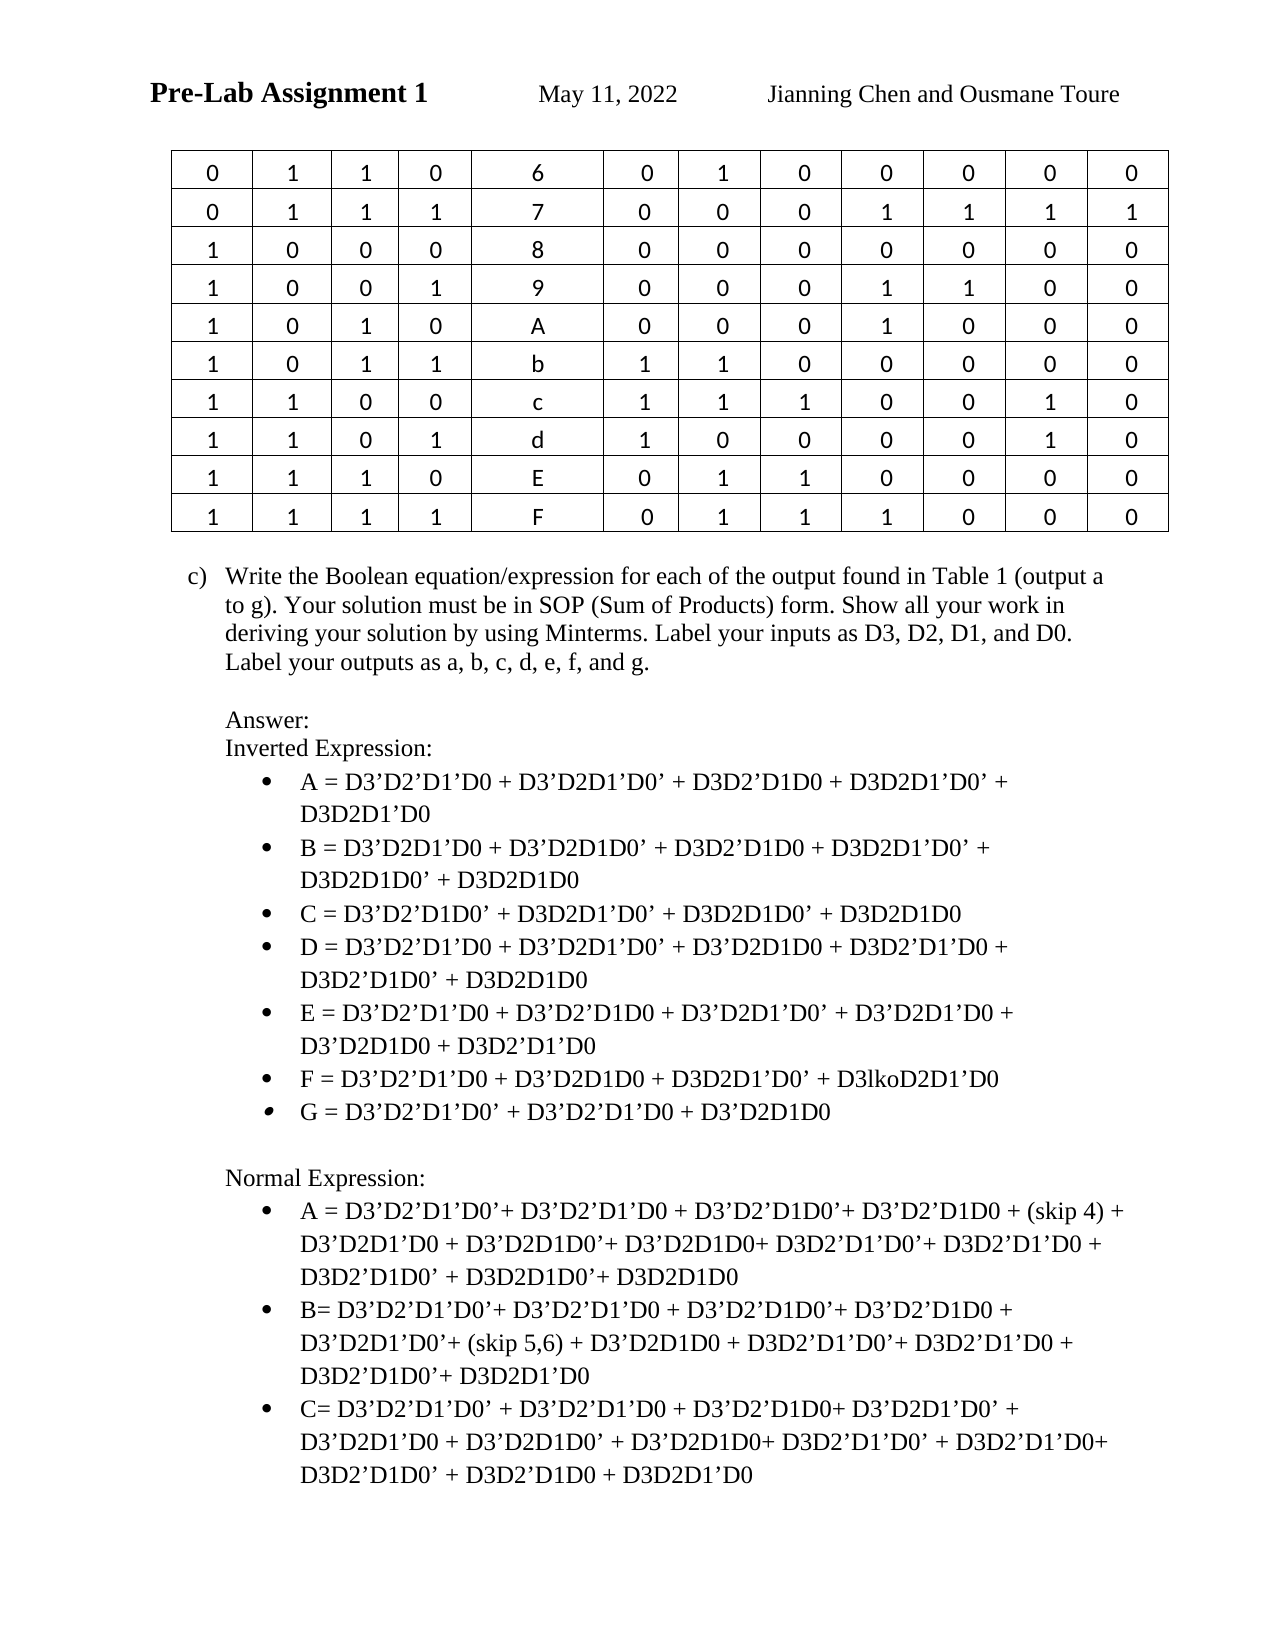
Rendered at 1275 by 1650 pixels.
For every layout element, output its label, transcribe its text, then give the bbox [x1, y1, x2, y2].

list C = D3’D2’D1D0’ + D3D2D1’D0’ + D3D2D1D0’ + D3D2D1D0 [262, 899, 1125, 927]
table_cell 1 [332, 151, 398, 188]
table_cell 0 [679, 418, 760, 455]
table_cell 1 [604, 418, 678, 455]
list B = D3’D2D1’D0 + D3’D2D1D0’ + D3D2’D1D0 + D3D2D1’D0’ + D3D2D1D0’ + D3D2D1D0 [262, 833, 1125, 894]
list A = D3’D2’D1’D0’+ D3’D2’D1’D0 + D3’D2’D1D0’+ D3’D2’D1D0 + (skip 4) + D3’D2D1’D0 + D3’D2D1D0’+ D3’D2D1D0+ D3D2’D1’D0’+ D3D2’D1’D0 + D3D2’D1D0’ + D3D2D1D0’+ D3D2D1D0 [262, 1196, 1125, 1291]
table_cell 1 [679, 380, 760, 417]
table_cell 1 [842, 304, 923, 341]
table_cell 1 [1088, 189, 1168, 226]
table_cell 0 [842, 342, 923, 379]
table_cell 0 [679, 227, 760, 264]
table_cell d [472, 418, 603, 455]
table_cell 0 [1088, 418, 1168, 455]
table_cell 1 [172, 418, 252, 455]
table_cell 1 [253, 456, 331, 493]
text Normal Expression: [225, 1163, 1125, 1192]
table_cell 1 [842, 189, 923, 226]
list G = D3’D2’D1’D0’ + D3’D2’D1’D0 + D3’D2D1D0 [262, 1097, 1125, 1126]
table_cell 0 [604, 189, 678, 226]
table_cell 1 [679, 151, 760, 188]
table_cell 0 [842, 456, 923, 493]
table_cell 1 [604, 342, 678, 379]
table_cell 1 [399, 342, 471, 379]
table_cell 0 [172, 151, 252, 188]
table_cell 0 [679, 189, 760, 226]
list F = D3’D2’D1’D0 + D3’D2D1D0 + D3D2D1’D0’ + D3lkoD2D1’D0 [262, 1064, 1125, 1092]
table_cell 0 [1006, 342, 1087, 379]
table_cell 1 [253, 189, 331, 226]
table_cell 0 [924, 304, 1005, 341]
table_cell 0 [1088, 342, 1168, 379]
table_cell E [472, 456, 603, 493]
text Inverted Expression: [225, 733, 1125, 762]
table_cell 0 [399, 227, 471, 264]
table_cell 1 [924, 189, 1005, 226]
table_cell 0 [604, 304, 678, 341]
table_cell 0 [253, 227, 331, 264]
table_cell 1 [1006, 418, 1087, 455]
table_cell 0 [253, 342, 331, 379]
table_cell 0 [1006, 265, 1087, 302]
table_cell 0 [761, 342, 841, 379]
table_cell 0 [332, 265, 398, 302]
table_cell 0 [761, 304, 841, 341]
table_cell 0 [924, 456, 1005, 493]
table_cell 1 [332, 342, 398, 379]
table_cell A [472, 304, 603, 341]
table_cell 0 [924, 342, 1005, 379]
table_cell 1 [399, 265, 471, 302]
table_cell 8 [472, 227, 603, 264]
table_cell 1 [332, 494, 398, 531]
list B= D3’D2’D1’D0’+ D3’D2’D1’D0 + D3’D2’D1D0’+ D3’D2’D1D0 + D3’D2D1’D0’+ (skip 5,6) + D3’D2D1D0 + D3D2’D1’D0’+ D3D2’D1’D0 + D3D2’D1D0’+ D3D2D1’D0 [262, 1295, 1125, 1390]
table_cell 0 [924, 494, 1005, 531]
table_cell 0 [399, 456, 471, 493]
list A = D3’D2’D1’D0 + D3’D2D1’D0’ + D3D2’D1D0 + D3D2D1’D0’ + D3D2D1’D0 [262, 767, 1125, 828]
table_cell 0 [1088, 151, 1168, 188]
table_cell 1 [253, 380, 331, 417]
table_cell 0 [399, 151, 471, 188]
table_cell 0 [604, 151, 678, 188]
table_cell b [472, 342, 603, 379]
table_cell 9 [472, 265, 603, 302]
table_cell 0 [761, 227, 841, 264]
table_cell 0 [1088, 304, 1168, 341]
table_cell 6 [472, 151, 603, 188]
table_cell 1 [253, 151, 331, 188]
table_cell c [472, 380, 603, 417]
table_cell 0 [1006, 494, 1087, 531]
table_cell 0 [1088, 494, 1168, 531]
list C= D3’D2’D1’D0’ + D3’D2’D1’D0 + D3’D2’D1D0+ D3’D2D1’D0’ + D3’D2D1’D0 + D3’D2D1D0’ + D3’D2D1D0+ D3D2’D1’D0’ + D3D2’D1’D0+ D3D2’D1D0’ + D3D2’D1D0 + D3D2D1’D0 [262, 1394, 1125, 1489]
table_cell 1 [842, 265, 923, 302]
table_cell 0 [604, 456, 678, 493]
table_cell 1 [604, 380, 678, 417]
table_cell 1 [253, 494, 331, 531]
table_cell 1 [924, 265, 1005, 302]
table_cell 0 [332, 380, 398, 417]
table_cell 1 [172, 380, 252, 417]
table_cell 0 [1006, 304, 1087, 341]
table_cell 7 [472, 189, 603, 226]
table_cell 1 [332, 304, 398, 341]
table_cell 1 [172, 342, 252, 379]
table_cell 1 [679, 342, 760, 379]
table_cell 1 [172, 227, 252, 264]
table_cell 0 [924, 418, 1005, 455]
list D = D3’D2’D1’D0 + D3’D2D1’D0’ + D3’D2D1D0 + D3D2’D1’D0 + D3D2’D1D0’ + D3D2D1D0 [262, 932, 1125, 993]
table_cell F [472, 494, 603, 531]
table_cell 1 [172, 456, 252, 493]
table_cell 0 [1088, 380, 1168, 417]
table_cell 1 [761, 380, 841, 417]
table_cell 0 [332, 418, 398, 455]
table_cell 0 [399, 380, 471, 417]
table_cell 1 [172, 494, 252, 531]
table_cell 1 [172, 265, 252, 302]
table_cell 0 [842, 380, 923, 417]
table_cell 0 [1006, 456, 1087, 493]
table_cell 1 [761, 494, 841, 531]
table_cell 1 [842, 494, 923, 531]
table_cell 0 [761, 151, 841, 188]
table_cell 0 [253, 265, 331, 302]
table_cell 0 [842, 418, 923, 455]
table_cell 0 [604, 227, 678, 264]
table_cell 1 [1006, 380, 1087, 417]
table_cell 0 [1006, 151, 1087, 188]
list Write the Boolean equation/expression for each of the output found in Table 1 (output a to g). Your solution must be in SOP (Sum of Products) form. Show all your work in deriving your solution by using Minterms. Label your inputs as D3, D2, D1, and D0. Label your outputs as a, b, c, d, e, f, and g. [187, 561, 1125, 676]
table_cell 1 [1006, 189, 1087, 226]
table_cell 0 [679, 304, 760, 341]
table_cell 0 [172, 189, 252, 226]
table_cell 0 [399, 304, 471, 341]
table_cell 1 [399, 494, 471, 531]
table_cell 0 [842, 227, 923, 264]
table_cell 0 [761, 189, 841, 226]
table_cell 0 [1088, 456, 1168, 493]
text Answer: [225, 705, 1125, 733]
table_cell 1 [761, 456, 841, 493]
table_cell 0 [604, 494, 678, 531]
table_cell 0 [924, 380, 1005, 417]
table_cell 0 [1088, 265, 1168, 302]
table_cell 0 [924, 151, 1005, 188]
table_cell 0 [332, 227, 398, 264]
table_cell 0 [761, 265, 841, 302]
table_cell 1 [332, 456, 398, 493]
table_cell 0 [924, 227, 1005, 264]
table_cell 0 [604, 265, 678, 302]
table_cell 1 [399, 418, 471, 455]
table_cell 0 [761, 418, 841, 455]
table_cell 1 [172, 304, 252, 341]
table_cell 1 [679, 456, 760, 493]
table_cell 1 [253, 418, 331, 455]
list E = D3’D2’D1’D0 + D3’D2’D1D0 + D3’D2D1’D0’ + D3’D2D1’D0 + D3’D2D1D0 + D3D2’D1’D0 [262, 998, 1125, 1059]
table_cell 1 [332, 189, 398, 226]
table_cell 0 [253, 304, 331, 341]
table_cell 0 [1088, 227, 1168, 264]
table_cell 1 [679, 494, 760, 531]
table_cell 1 [399, 189, 471, 226]
table_cell 0 [842, 151, 923, 188]
table_cell 0 [679, 265, 760, 302]
table_cell 0 [1006, 227, 1087, 264]
